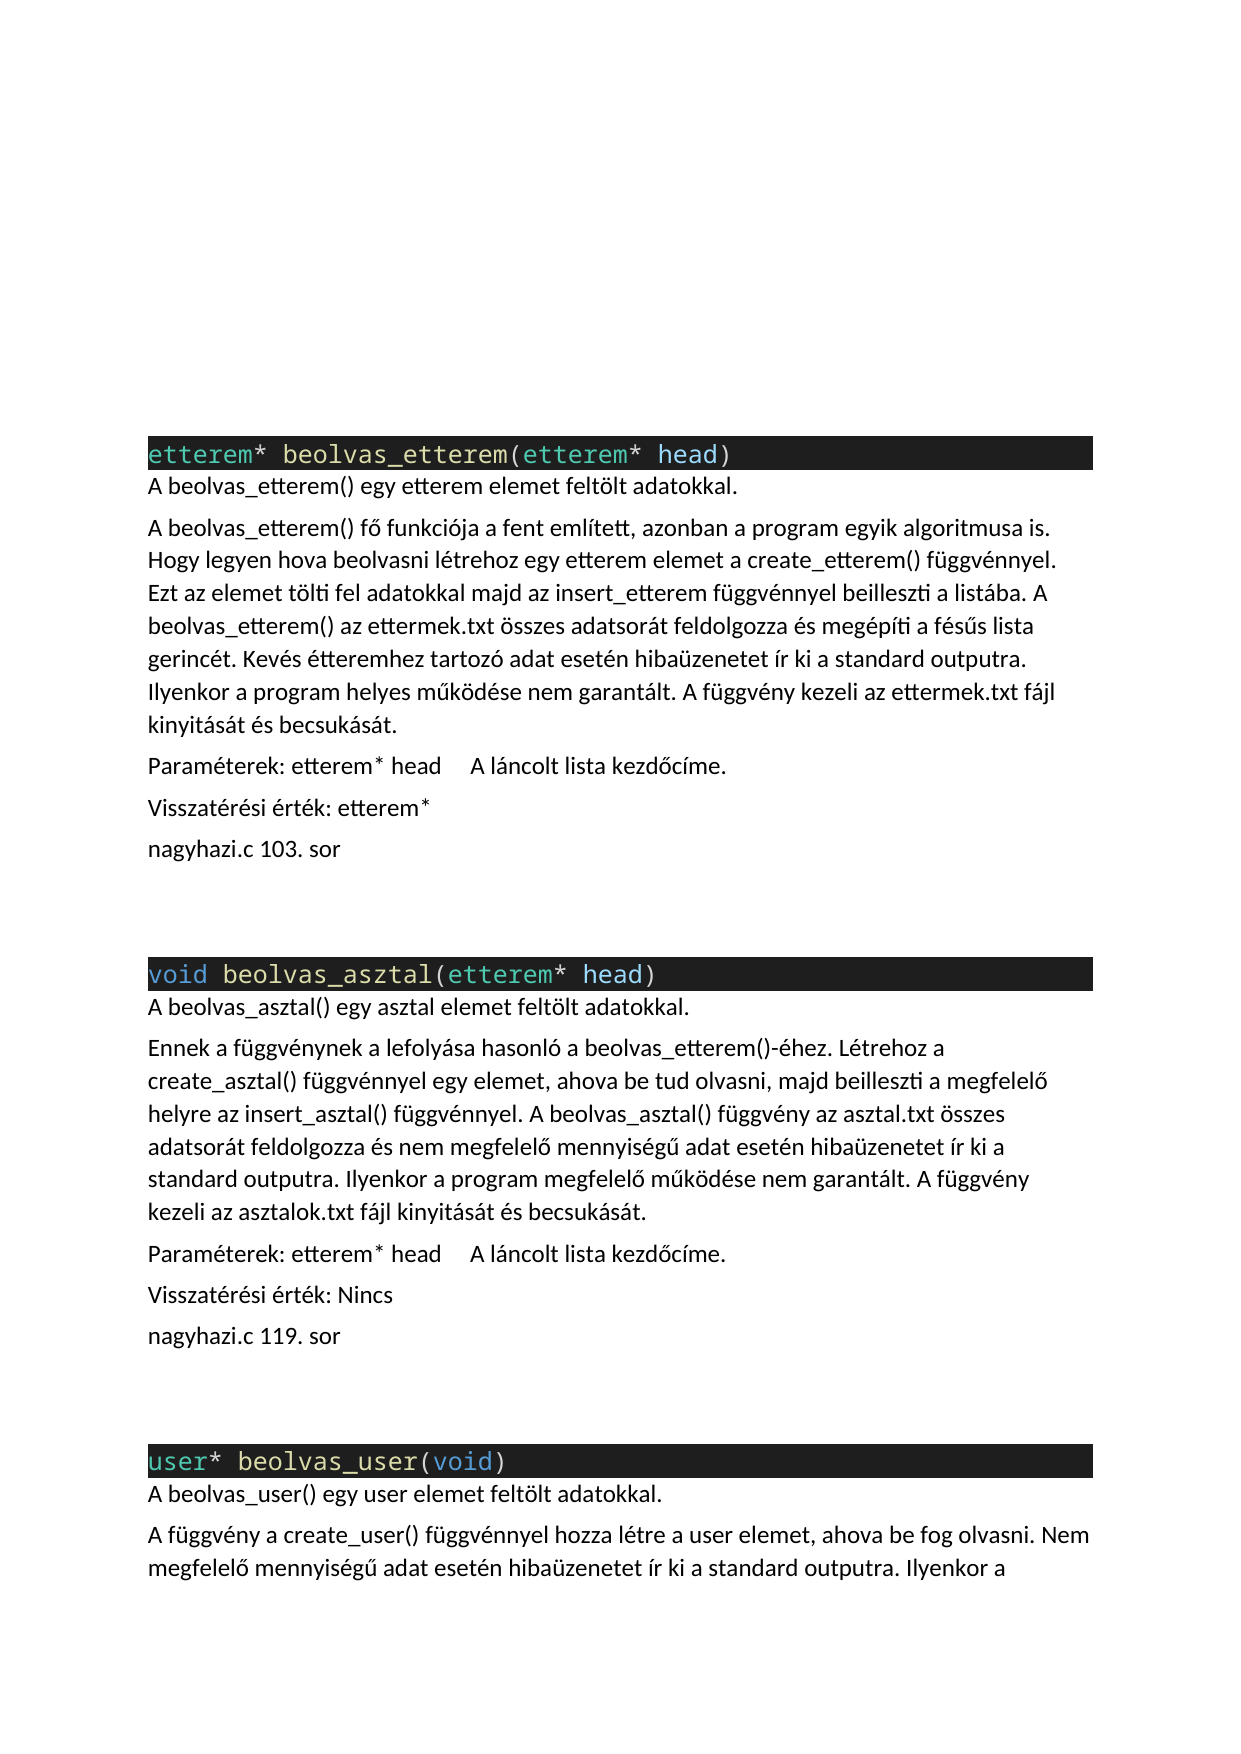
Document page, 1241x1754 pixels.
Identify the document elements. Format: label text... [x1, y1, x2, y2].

text nagyhazi.c 119. sor [148, 1320, 1093, 1351]
text Paraméterek: etterem* head A láncolt lista kezdőcíme. [148, 1238, 1093, 1268]
text Ennek a függvénynek a lefolyása hasonló a beolvas_etterem()-éhez. Létrehoz a create_asztal() függvénnyel egy elemet, ahova be tud olvasni, majd beilleszti a megfelelő helyre az insert_asztal() függvénnyel. A beolvas_asztal() függvény az asztal.txt összes adatsorát feldolgozza és nem megfelelő mennyiségű adat esetén hibaüzenetet ír ki a standard outputra. Ilyenkor a program megfelelő működése nem garantált. A függvény kezeli az asztalok.txt fájl kinyitását és becsukását. [148, 1032, 1093, 1227]
text Visszatérési érték: Nincs [148, 1279, 1093, 1309]
text A beolvas_user() egy user elemet feltölt adatokkal. [148, 1478, 1093, 1509]
text etterem* beolvas_etterem(etterem* head) [148, 436, 1093, 470]
text user* beolvas_user(void) [148, 1444, 1093, 1478]
text Paraméterek: etterem* head A láncolt lista kezdőcíme. [148, 750, 1093, 781]
text A beolvas_asztal() egy asztal elemet feltölt adatokkal. [148, 991, 1093, 1021]
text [148, 1519, 1093, 1583]
text nagyhazi.c 103. sor [148, 833, 1093, 863]
text A beolvas_etterem() fő funkciója a fent említett, azonban a program egyik algoritmusa is. Hogy legyen hova beolvasni létrehoz egy etterem elemet a create_etterem() függvénnyel. Ezt az elemet tölti fel adatokkal majd az insert_etterem függvénnyel beilleszti a listába. A beolvas_etterem() az ettermek.txt összes adatsorát feldolgozza és megépíti a fésűs lista gerincét. Kevés étteremhez tartozó adat esetén hibaüzenetet ír ki a standard outputra. Ilyenkor a program helyes működése nem garantált. A függvény kezeli az ettermek.txt fájl kinyitását és becsukását. [148, 512, 1093, 740]
text A beolvas_etterem() egy etterem elemet feltölt adatokkal. [148, 470, 1093, 501]
text void beolvas_asztal(etterem* head) [148, 957, 1093, 991]
text Visszatérési érték: etterem* [148, 792, 1093, 822]
